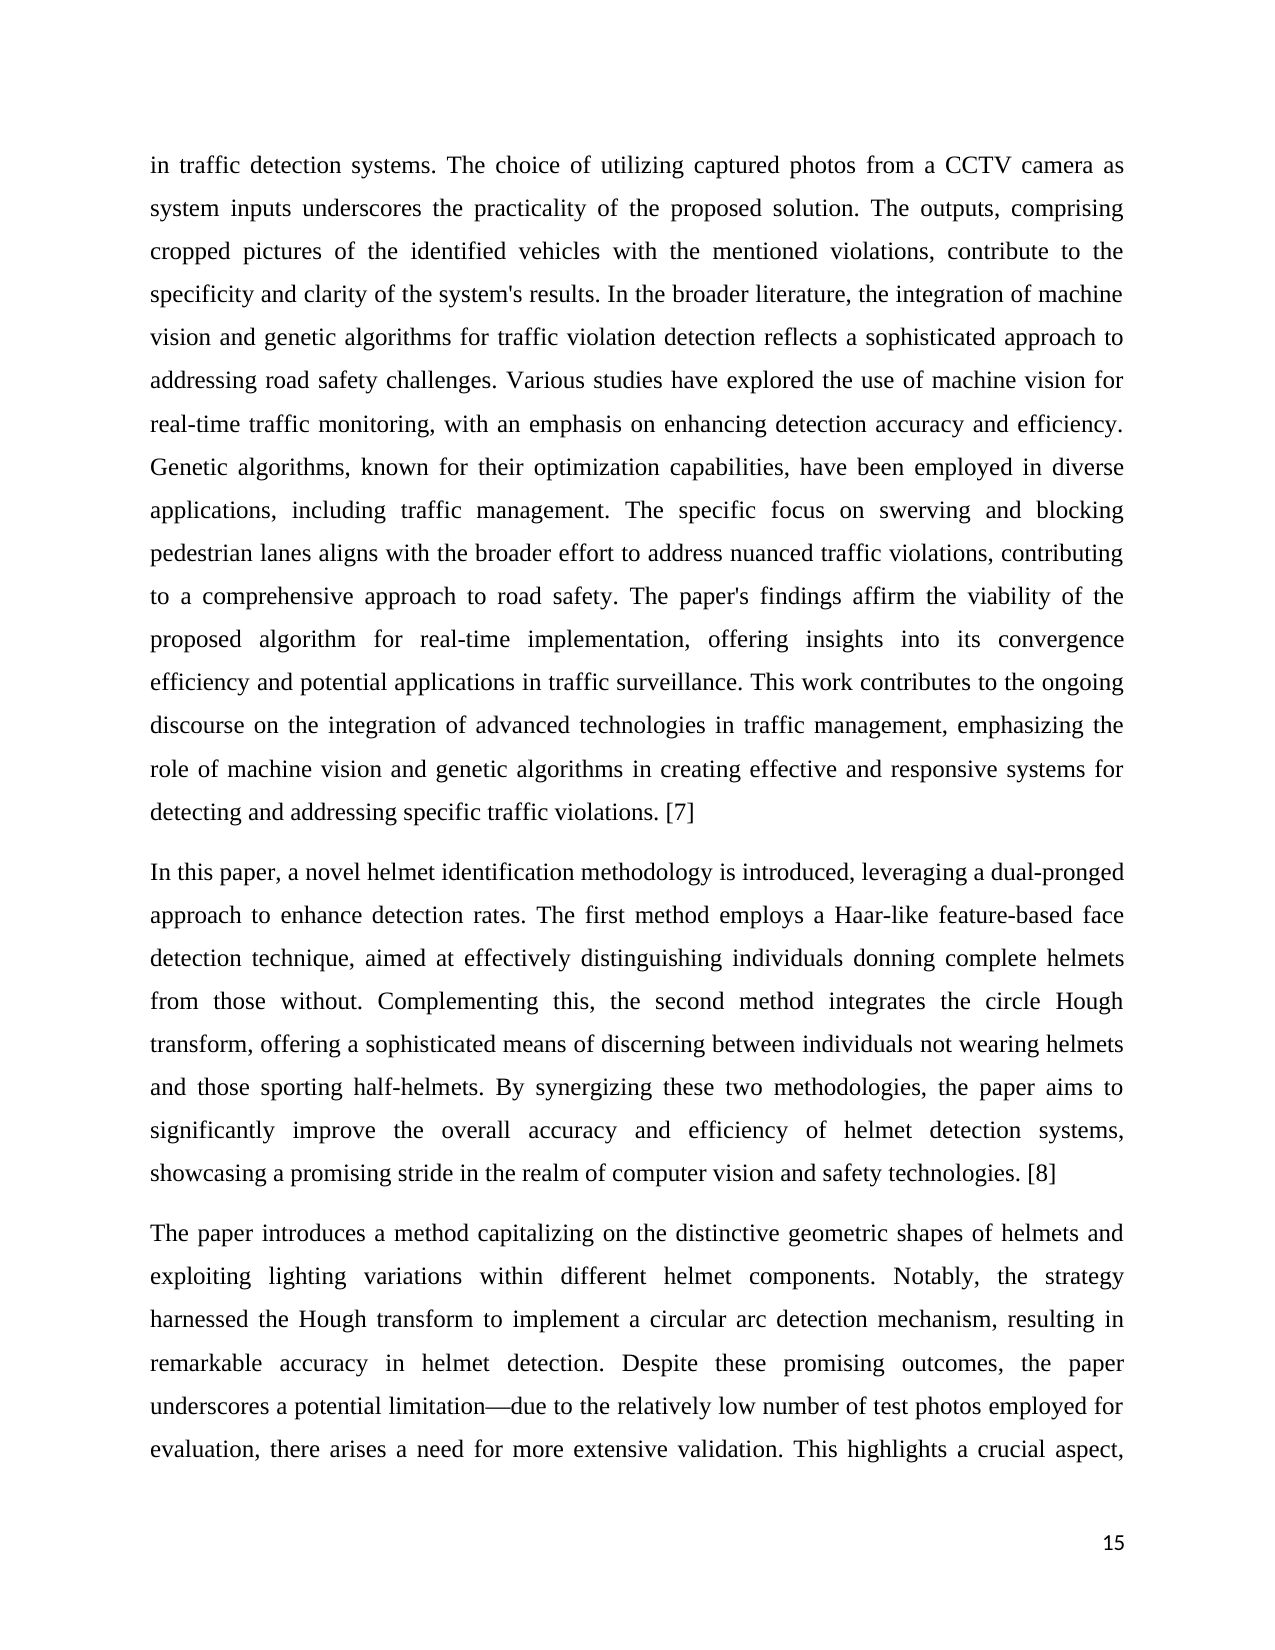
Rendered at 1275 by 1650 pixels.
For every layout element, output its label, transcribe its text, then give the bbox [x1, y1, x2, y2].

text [150, 1218, 1125, 1463]
text In this paper, a novel helmet identification methodology is introduced, leveraging a dual-pronged approach to enhance detection rates. The first method employs a Haar-like feature-based face detection technique, aimed at effectively distinguishing individuals donning complete helmets from those without. Complementing this, the second method integrates the circle Hough transform, offering a sophisticated means of discerning between individuals not wearing helmets and those sporting half-helmets. By synergizing these two methodologies, the paper aims to significantly improve the overall accuracy and efficiency of helmet detection systems, showcasing a promising stride in the realm of computer vision and safety technologies. [8] [150, 857, 1125, 1187]
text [150, 150, 1125, 826]
